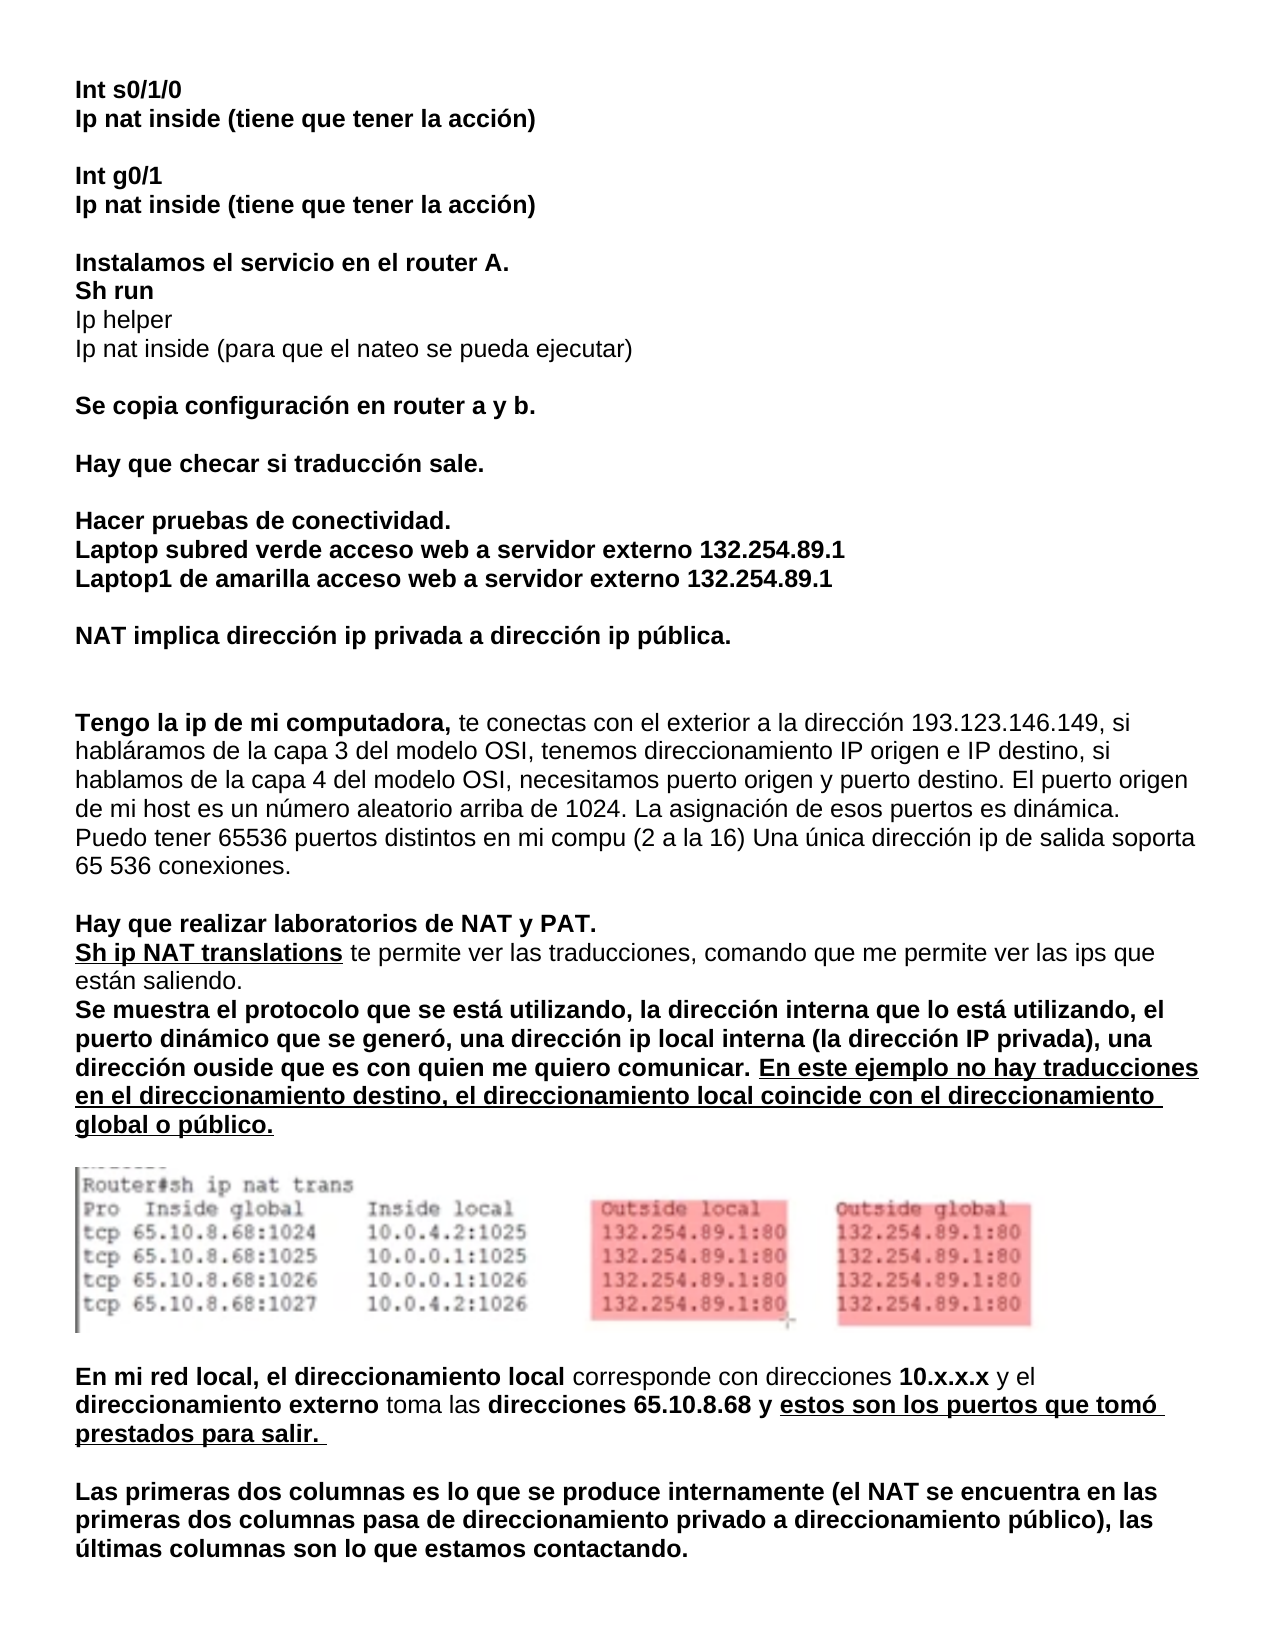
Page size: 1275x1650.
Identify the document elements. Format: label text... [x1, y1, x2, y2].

text Tengo la ip de mi computadora, te conectas con el exterior a la dirección 193.123.146.149, si habláramos de la capa 3 del modelo OSI, tenemos direccionamiento IP origen e IP destino, si hablamos de la capa 4 del modelo OSI, necesitamos puerto origen y puerto destino. El puerto origen de mi host es un número aleatorio arriba de 1024. La asignación de esos puertos es dinámica. Puedo tener 65536 puertos distintos en mi compu (2 a la 16) Una única dirección ip de salida soporta 65 536 conexiones. [75, 707, 1200, 880]
text En mi red local, el direccionamiento local corresponde con direcciones 10.x.x.x y el direccionamiento externo toma las direcciones 65.10.8.68 y estos son los puertos que tomó prestados para salir. [75, 1361, 1200, 1448]
text Hacer pruebas de conectividad. [75, 506, 1200, 535]
picture [75, 1167, 1048, 1333]
text NAT implica dirección ip privada a dirección ip pública. [75, 621, 1200, 650]
text Laptop1 de amarilla acceso web a servidor externo 132.254.89.1 [75, 564, 1200, 592]
text Int s0/1/0 [75, 75, 1200, 104]
text Laptop subred verde acceso web a servidor externo 132.254.89.1 [75, 535, 1200, 564]
text Sh run [75, 276, 1200, 305]
text Ip nat inside (tiene que tener la acción) [75, 104, 1200, 132]
text Las primeras dos columnas es lo que se produce internamente (el NAT se encuentra en las primeras dos columnas pasa de direccionamiento privado a direccionamiento público), las últimas columnas son lo que estamos contactando. [75, 1476, 1200, 1563]
text Se muestra el protocolo que se está utilizando, la dirección interna que lo está utilizando, el puerto dinámico que se generó, una dirección ip local interna (la dirección IP privada), una dirección ouside que es con quien me quiero comunicar. En este ejemplo no hay traducciones en el direccionamiento destino, el direccionamiento local coincide con el direccionamiento global o público. [75, 995, 1200, 1139]
text Ip nat inside (tiene que tener la acción) [75, 190, 1200, 219]
text Hay que checar si traducción sale. [75, 449, 1200, 477]
text Ip helper [75, 305, 1200, 334]
text Sh ip NAT translations te permite ver las traducciones, comando que me permite ver las ips que están saliendo. [75, 937, 1200, 995]
text Instalamos el servicio en el router A. [75, 247, 1200, 276]
text Int g0/1 [75, 161, 1200, 190]
text Hay que realizar laboratorios de NAT y PAT. [75, 909, 1200, 937]
text Ip nat inside (para que el nateo se pueda ejecutar) [75, 334, 1200, 362]
text Se copia configuración en router a y b. [75, 391, 1200, 420]
